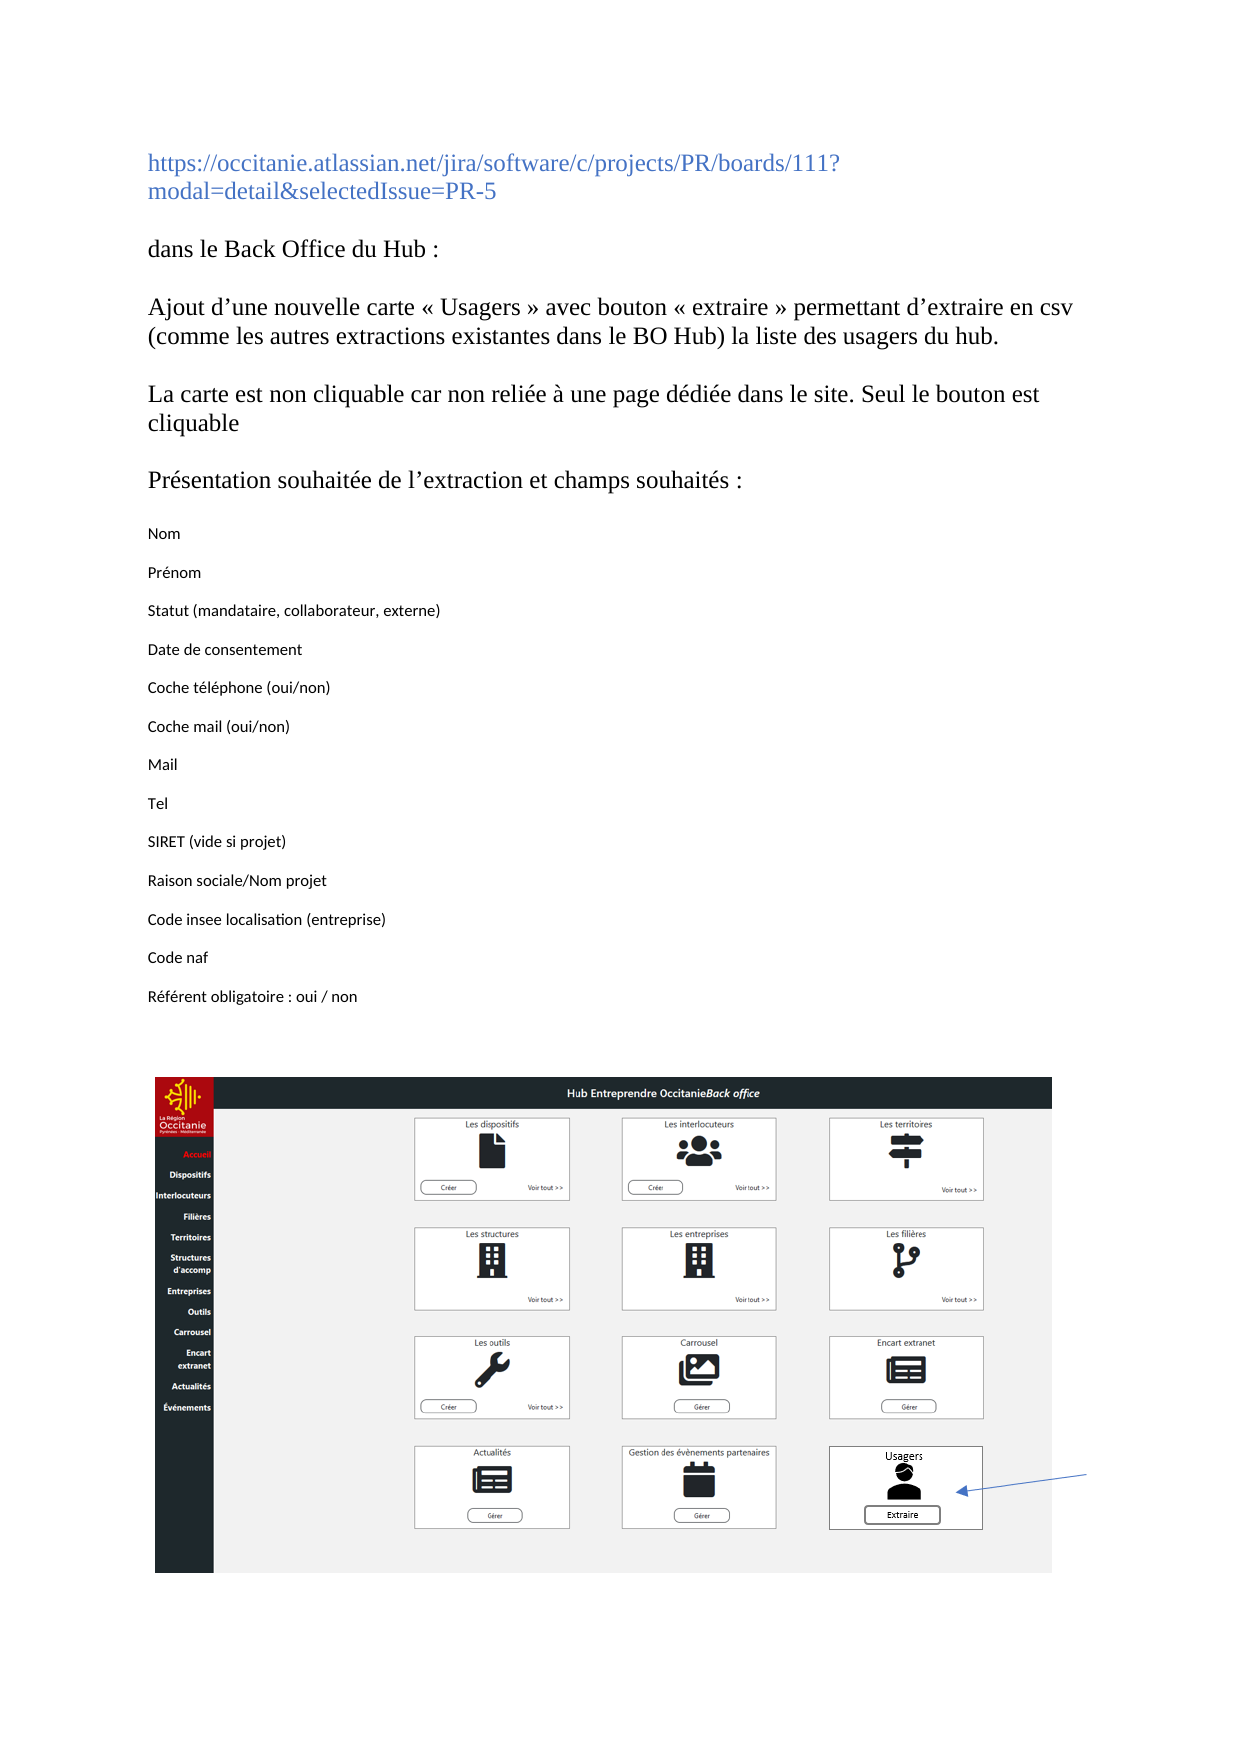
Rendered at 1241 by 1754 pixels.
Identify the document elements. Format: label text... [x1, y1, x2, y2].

text Prénom [148, 562, 1093, 582]
text Coche téléphone (oui/non) [148, 678, 1093, 698]
text Code naf [148, 947, 1093, 968]
text Date de consentement [148, 639, 1093, 659]
text SIRET (vide si projet) [148, 832, 1093, 852]
text Raison sociale/Nom projet [148, 870, 1093, 891]
text Présentation souhaitée de l’extraction et champs souhaités : [148, 466, 1093, 494]
text dans le Back Office du Hub : [148, 234, 1093, 263]
text Coche mail (oui/non) [148, 716, 1093, 736]
text Référent obligatoire : oui / non [148, 986, 1093, 1006]
text La carte est non cliquable car non reliée à une page dédiée dans le site. Seul le bouton est cliquable [148, 379, 1093, 436]
text Mail [148, 755, 1093, 775]
text https://occitanie.atlassian.net/jira/software/c/projects/PR/boards/111?modal=detail&selectedIssue=PR-5 [148, 148, 1093, 205]
text Statut (mandataire, collaborateur, externe) [148, 601, 1093, 621]
text Code insee localisation (entreprise) [148, 909, 1093, 929]
picture [147, 1075, 1092, 1582]
text Nom [148, 523, 1093, 544]
text Tel [148, 793, 1093, 813]
text Ajout d’une nouvelle carte « Usagers » avec bouton « extraire » permettant d’extraire en csv (comme les autres extractions existantes dans le BO Hub) la liste des usagers du hub. [148, 292, 1093, 350]
